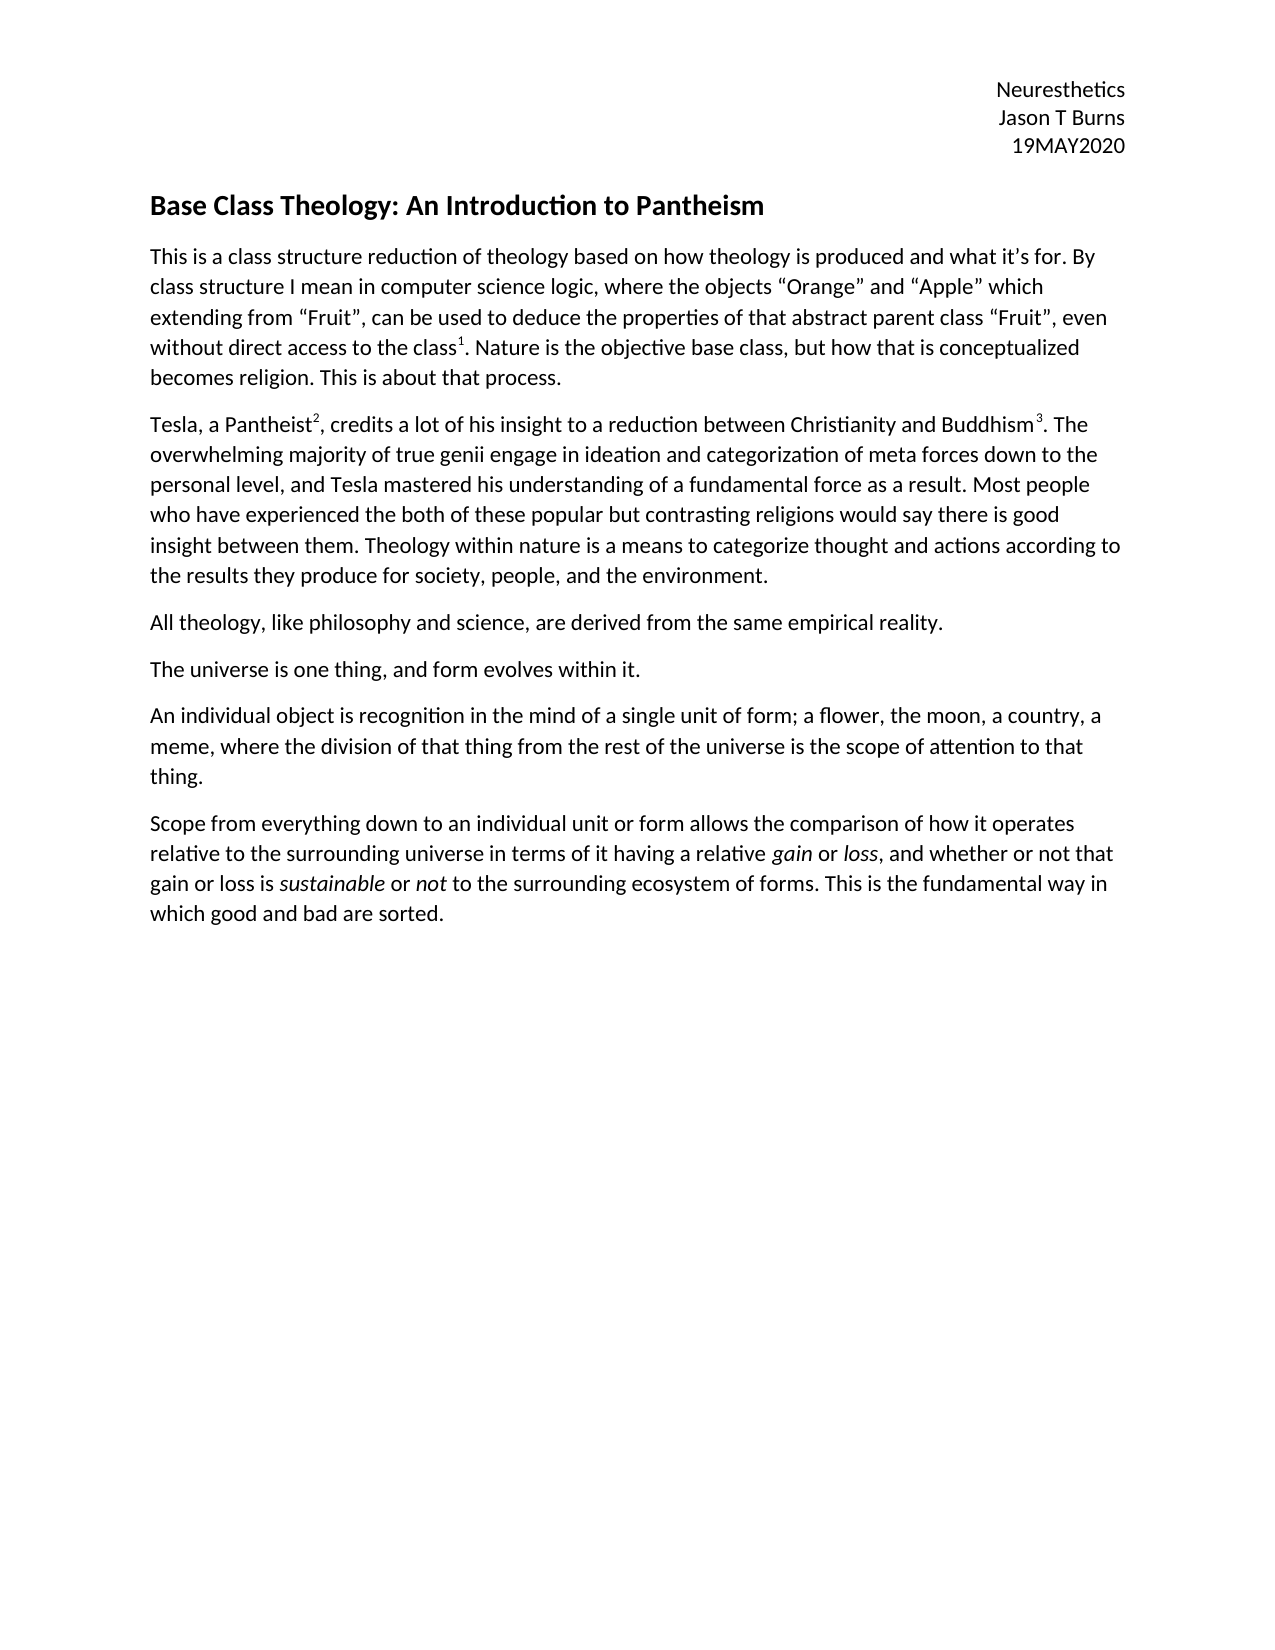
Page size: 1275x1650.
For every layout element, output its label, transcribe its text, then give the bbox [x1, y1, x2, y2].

text This is a class structure reduction of theology based on how theology is produced and what it’s for. By class structure I mean in computer science logic, where the objects “Orange” and “Apple” which extending from “Fruit”, can be used to deduce the properties of that abstract parent class “Fruit”, even without direct access to the class1. Nature is the objective base class, but how that is conceptualized becomes religion. This is about that process. [150, 242, 1125, 391]
text Tesla, a Pantheist2, credits a lot of his insight to a reduction between Christianity and Buddhism3. The overwhelming majority of true genii engage in ideation and categorization of meta forces down to the personal level, and Tesla mastered his understanding of a fundamental force as a result. Most people who have experienced the both of these popular but contrasting religions would say there is good insight between them. Theology within nature is a means to categorize thought and actions according to the results they produce for society, people, and the environment. [150, 410, 1125, 589]
text Scope from everything down to an individual unit or form allows the comparison of how it operates relative to the surrounding universe in terms of it having a relative gain or loss, and whether or not that gain or loss is sustainable or not to the surrounding ecosystem of forms. This is the fundamental way in which good and bad are sorted. [150, 809, 1125, 927]
text An individual object is recognition in the mind of a single unit of form; a flower, the moon, a country, a meme, where the division of that thing from the rest of the universe is the scope of attention to that thing. [150, 702, 1125, 790]
text The universe is one thing, and form evolves within it. [150, 655, 1125, 683]
text Base Class Theology: An Introduction to Pantheism [150, 187, 1125, 223]
text All theology, like philosophy and science, are derived from the same empirical reality. [150, 608, 1125, 636]
